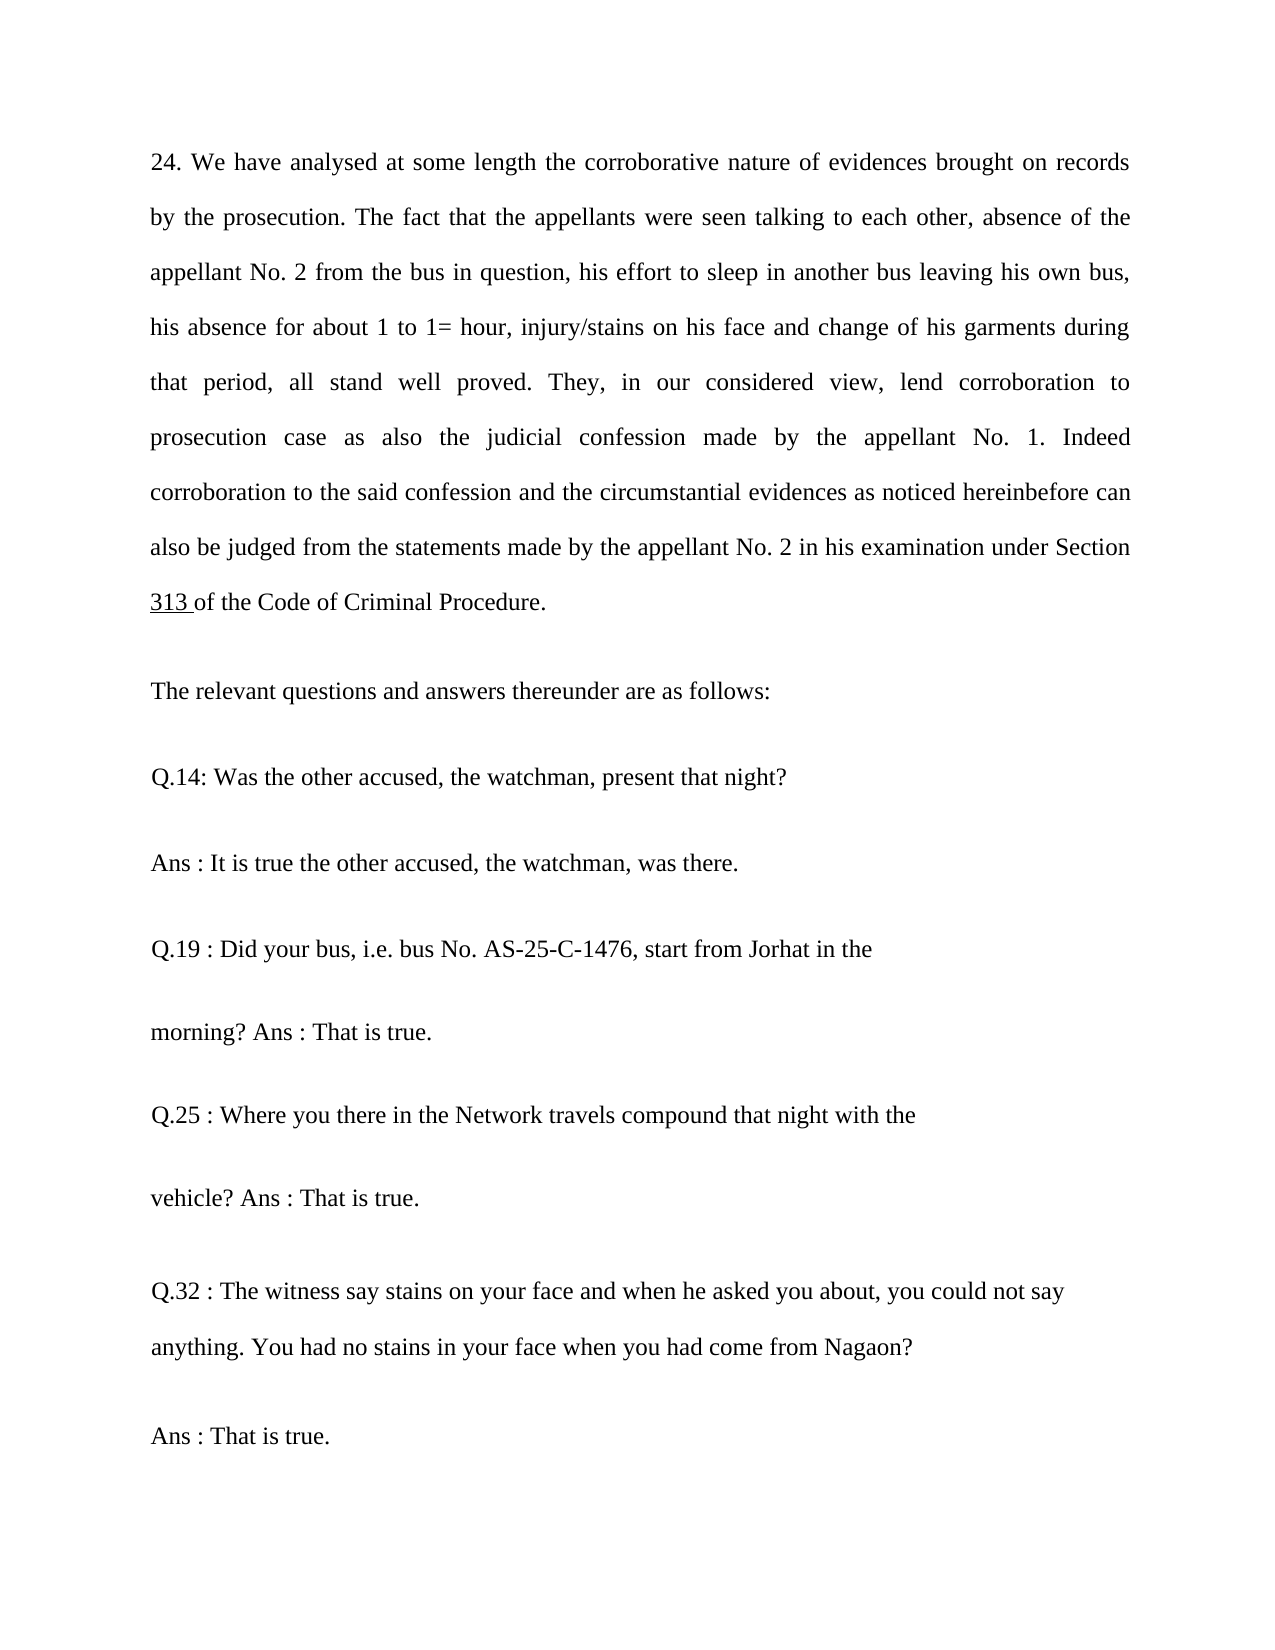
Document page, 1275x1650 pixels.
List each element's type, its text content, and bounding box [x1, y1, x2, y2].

text The relevant questions and answers thereunder are as follows: [150, 676, 1132, 705]
text Q.32 : The witness say stains on your face and when he asked you about, you could not say anything. You had no stains in your face when you had come from Nagaon? [151, 1276, 1130, 1360]
text 24. We have analysed at some length the corroborative nature of evidences brought on records by the prosecution. The fact that the appellants were seen talking to each other, absence of the appellant No. 2 from the bus in question, his effort to sleep in another bus leaving his own bus, his absence for about 1 to 1= hour, injury/stains on his face and change of his garments during that period, all stand well proved. They, in our considered view, lend corroboration to prosecution case as also the judicial confession made by the appellant No. 1. Indeed corroboration to the said confession and the circumstantial evidences as noticed hereinbefore can also be judged from the statements made by the appellant No. 2 in his examination under Section 313 of the Code of Criminal Procedure. [150, 147, 1132, 615]
text Ans : It is true the other accused, the watchman, was there. [150, 848, 1132, 877]
text Q.19 : Did your bus, i.e. bus No. AS-25-C-1476, start from Jorhat in the morning? Ans : That is true. [150, 934, 973, 1046]
text Q.14: Was the other accused, the watchman, present that night? [151, 762, 1132, 791]
text Q.25 : Where you there in the Network travels compound that night with the vehicle? Ans : That is true. [150, 1101, 1004, 1212]
text Ans : That is true. [150, 1421, 1132, 1450]
